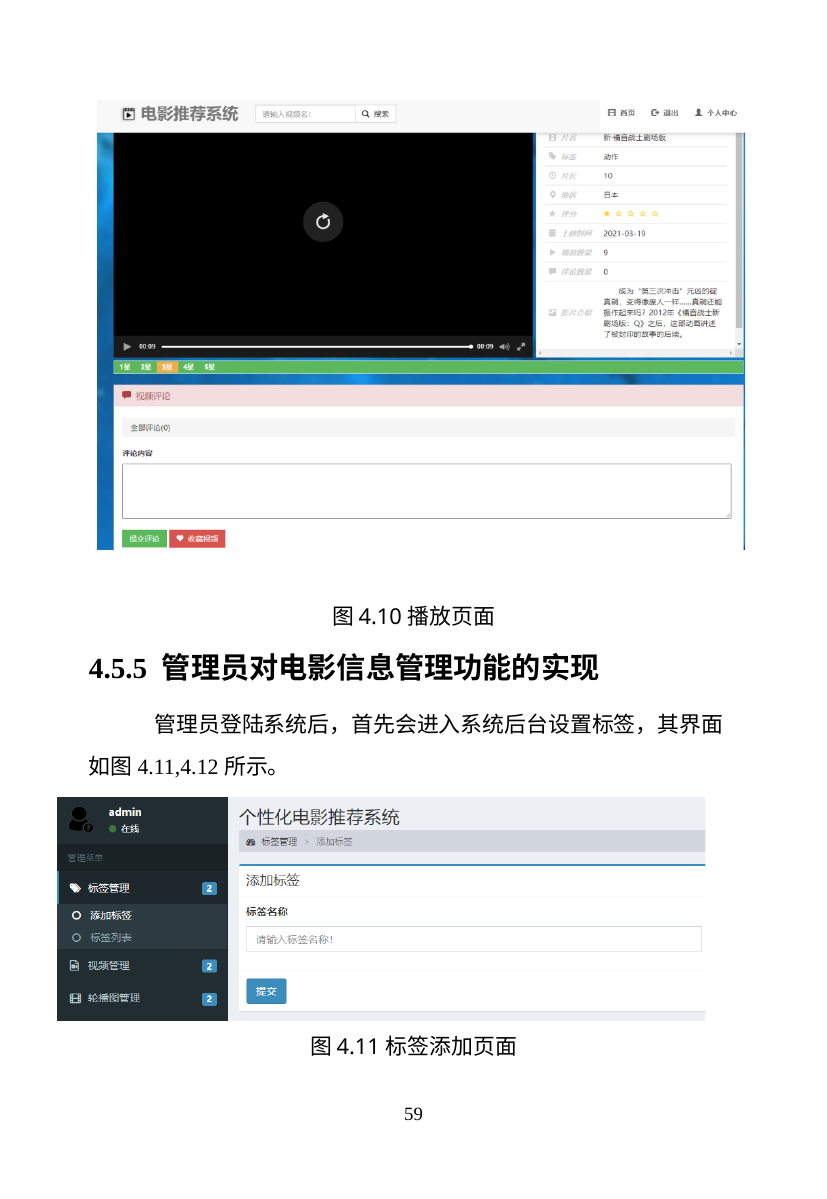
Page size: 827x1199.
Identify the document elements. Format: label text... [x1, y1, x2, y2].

picture [57, 797, 706, 1021]
text 4.5.5 管理员对电影信息管理功能的实现 [89, 645, 738, 687]
text 管理员登陆系统后，首先会进入系统后台设置标签，其界面如图 4.11,4.12 所示。 [89, 699, 738, 783]
picture [97, 100, 746, 550]
text 图4.10 播放页面 [89, 591, 738, 633]
